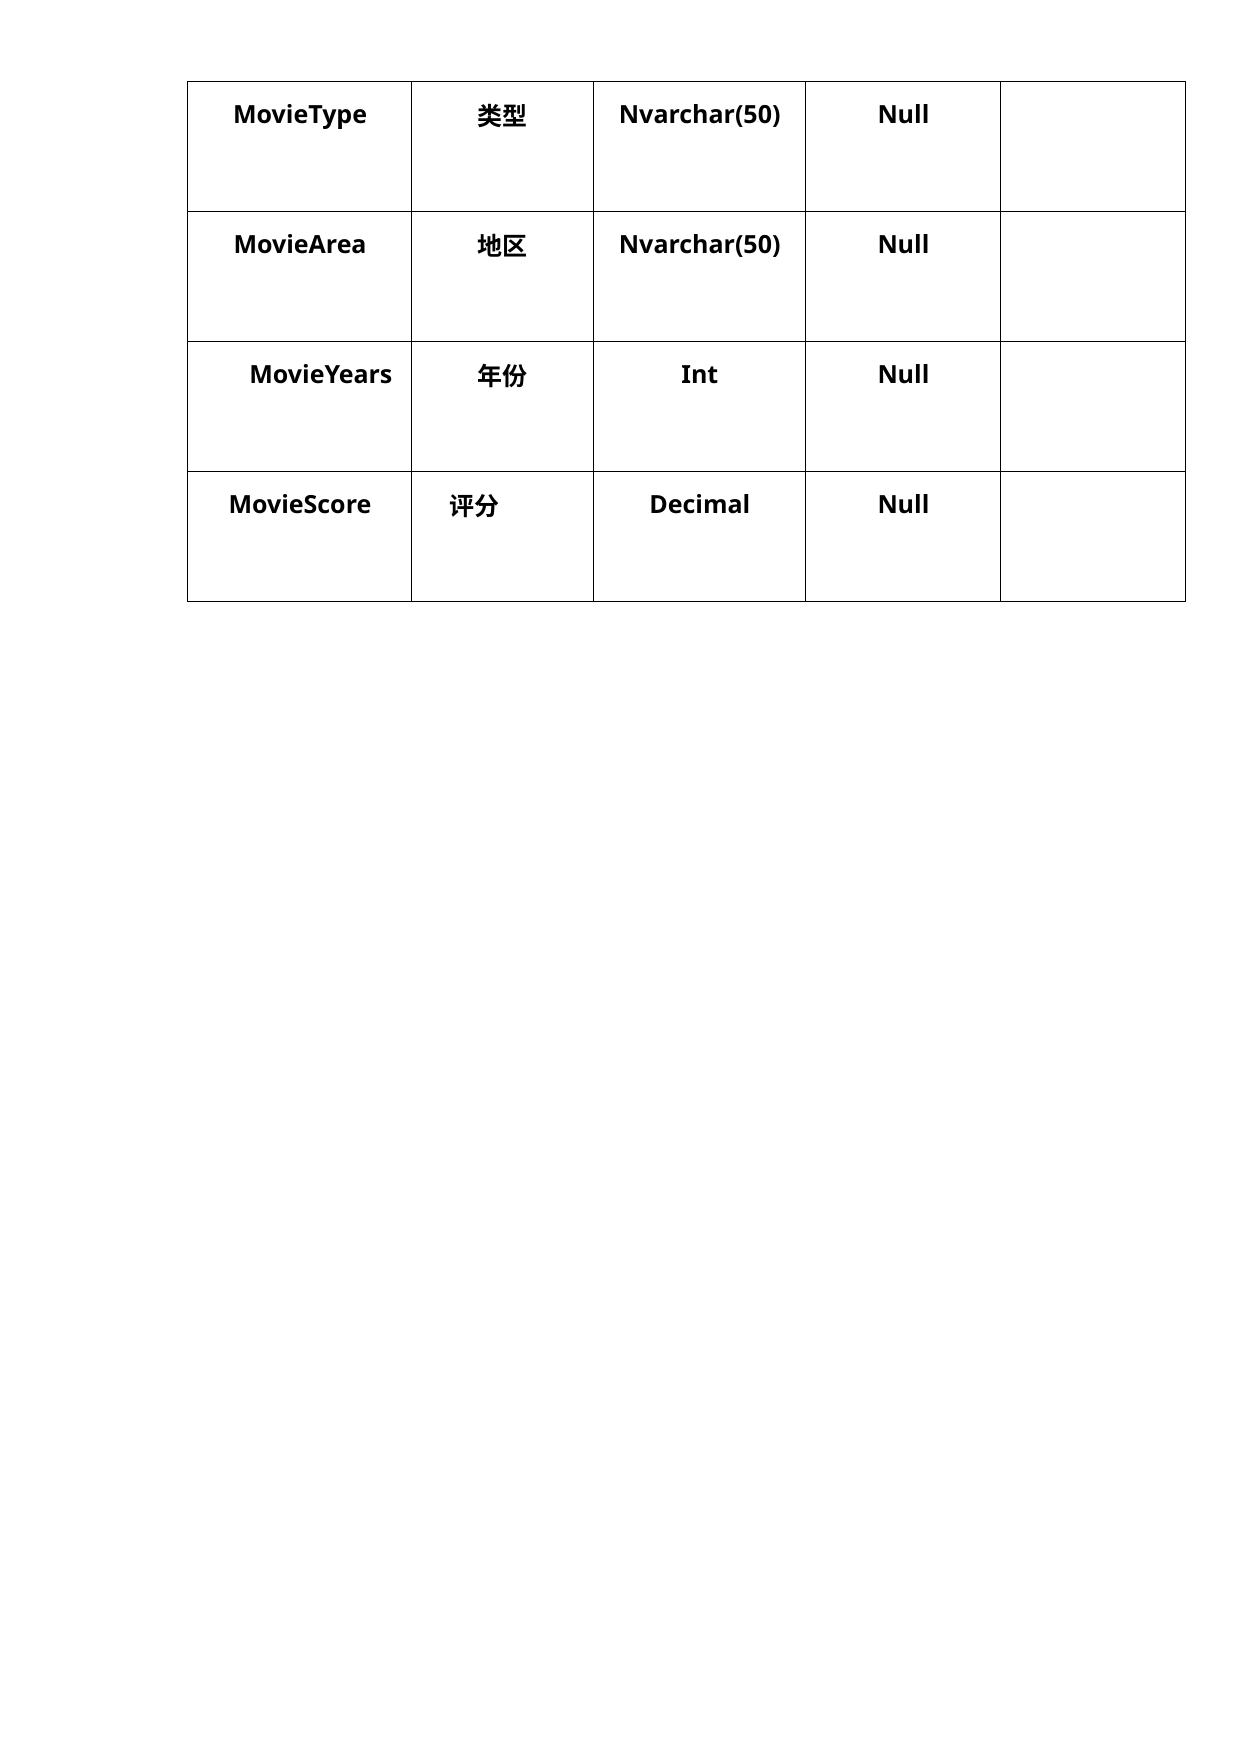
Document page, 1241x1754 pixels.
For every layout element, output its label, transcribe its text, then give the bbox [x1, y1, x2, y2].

table_cell Nvarchar(50) [594, 212, 805, 341]
table_cell Null [806, 342, 1000, 471]
table_cell MovieScore [188, 472, 411, 601]
table_cell [1001, 82, 1185, 211]
table_cell [1001, 212, 1185, 341]
table_cell Decimal [594, 472, 805, 601]
table_cell Nvarchar(50) [594, 82, 805, 211]
table_cell MovieArea [188, 212, 411, 341]
table_cell [1001, 342, 1185, 471]
table_cell Null [806, 82, 1000, 211]
table_cell 年份 [412, 342, 593, 471]
table_cell 类型 [412, 82, 593, 211]
table_cell 评分 [412, 472, 593, 601]
table_cell MovieType [188, 82, 411, 211]
table_cell 地区 [412, 212, 593, 341]
table_cell Null [806, 212, 1000, 341]
table_cell Null [806, 472, 1000, 601]
table_cell MovieYears [188, 342, 411, 471]
table_cell Int [594, 342, 805, 471]
table_cell [1001, 472, 1185, 601]
